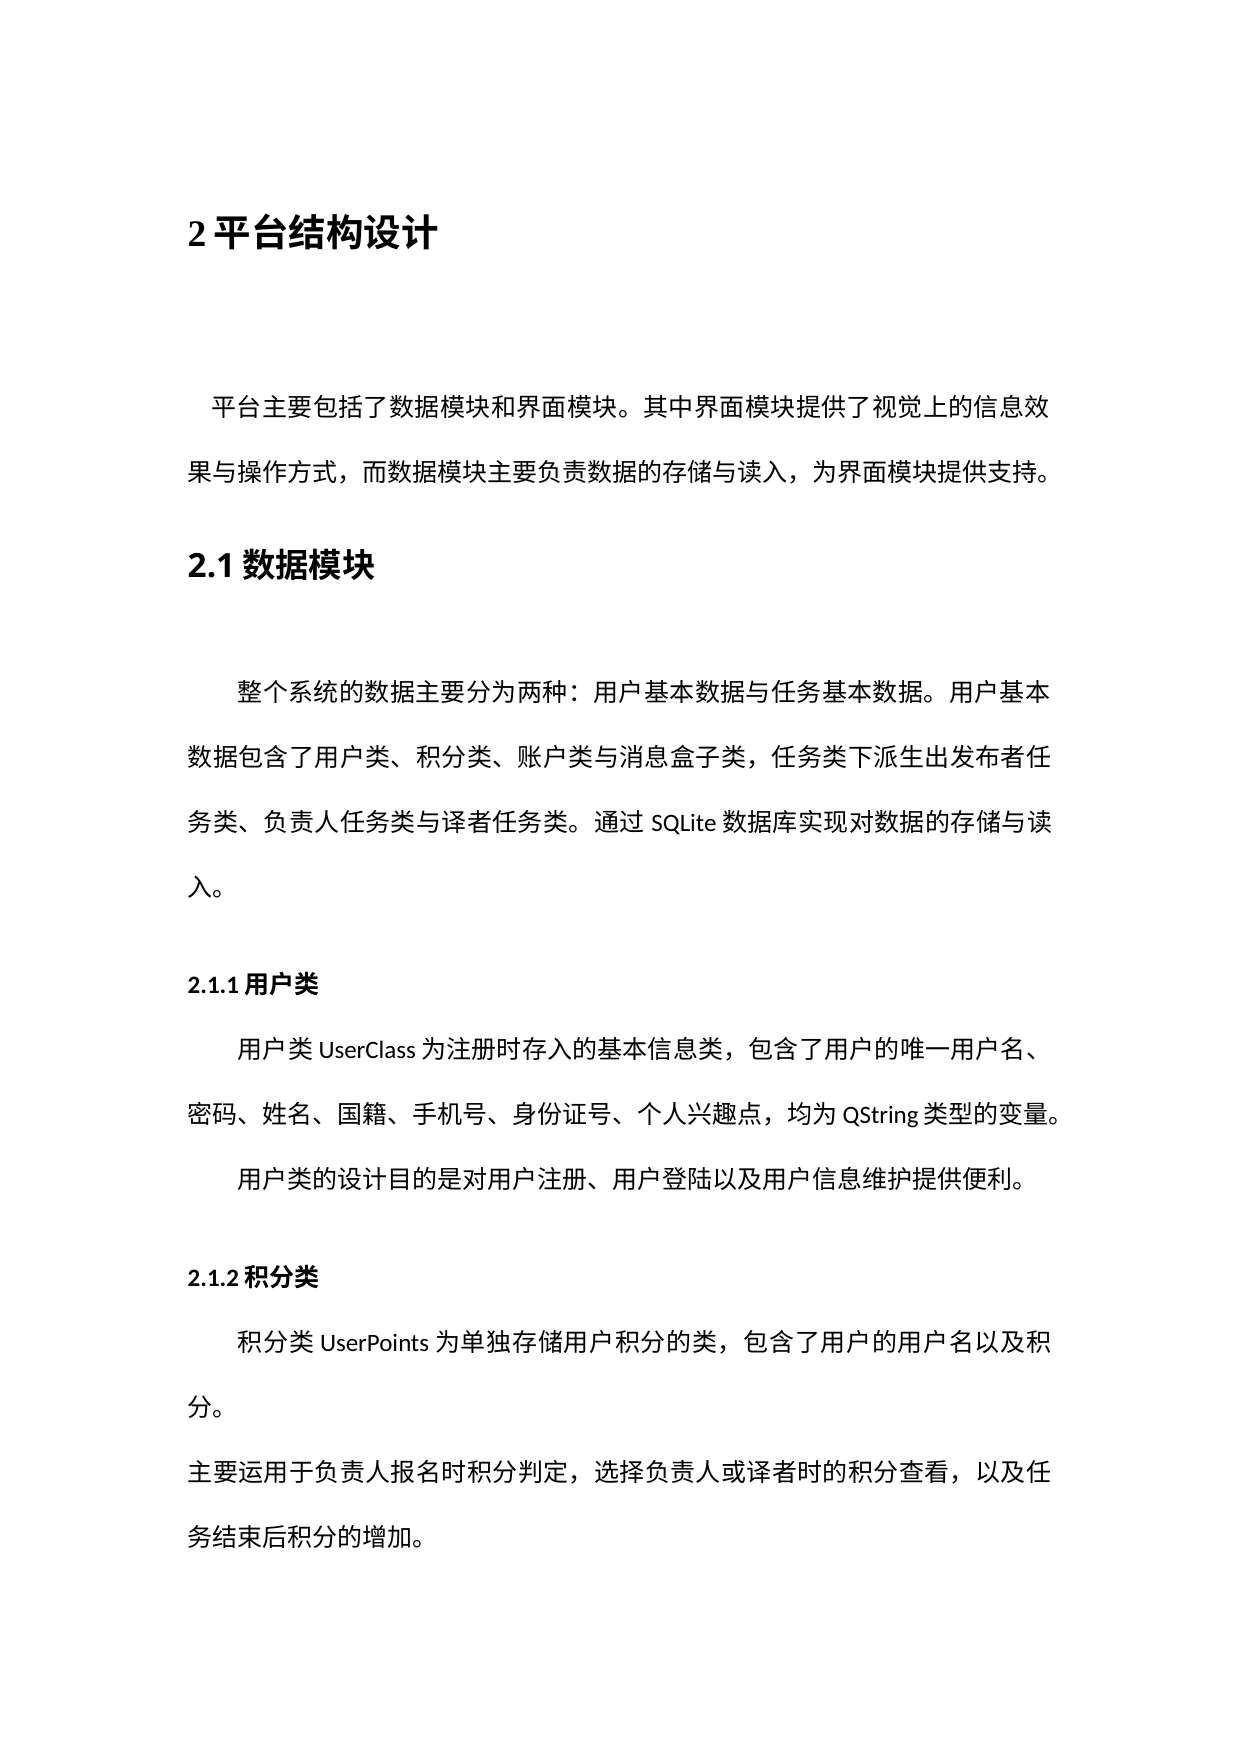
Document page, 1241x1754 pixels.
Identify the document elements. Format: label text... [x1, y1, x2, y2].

text 用户类UserClass为注册时存入的基本信息类，包含了用户的唯一用户名、密码、姓名、国籍、手机号、身份证号、个人兴趣点，均为QString类型的变量。 [187, 1015, 1053, 1145]
subtitle 2.1数据模块 [187, 530, 1053, 595]
subtitle 2平台结构设计 [187, 197, 1053, 262]
text 主要运用于负责人报名时积分判定，选择负责人或译者时的积分查看，以及任务结束后积分的增加。 [187, 1438, 1053, 1568]
text 整个系统的数据主要分为两种：用户基本数据与任务基本数据。用户基本数据包含了用户类、积分类、账户类与消息盒子类，任务类下派生出发布者任务类、负责人任务类与译者任务类。通过SQLite数据库实现对数据的存储与读入。 [187, 658, 1053, 918]
text 2.1.1 用户类 [187, 950, 1053, 1015]
text 积分类UserPoints为单独存储用户积分的类，包含了用户的用户名以及积分。 [187, 1308, 1053, 1438]
text 用户类的设计目的是对用户注册、用户登陆以及用户信息维护提供便利。 [187, 1145, 1053, 1210]
text 平台主要包括了数据模块和界面模块。其中界面模块提供了视觉上的信息效果与操作方式，而数据模块主要负责数据的存储与读入，为界面模块提供支持。 [187, 373, 1053, 503]
text 2.1.2 积分类 [187, 1243, 1053, 1308]
